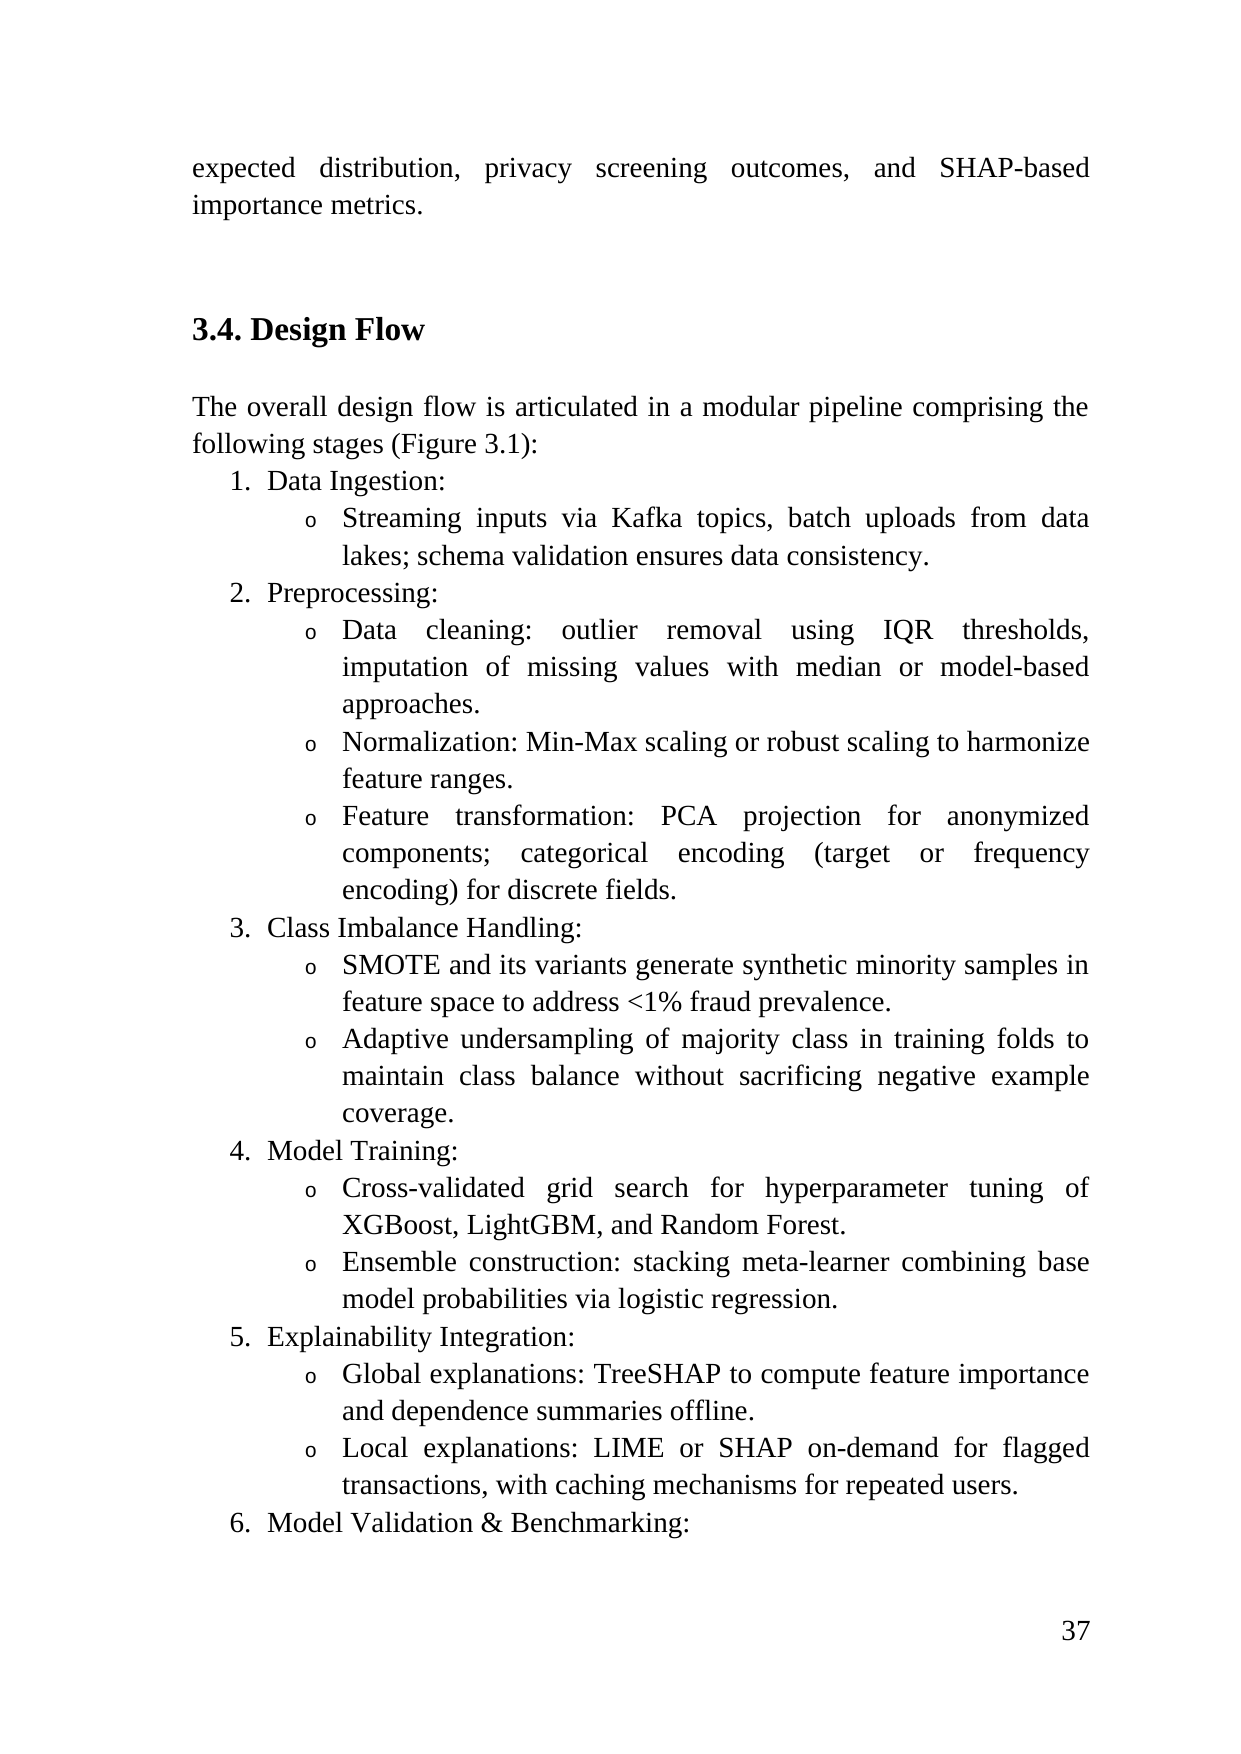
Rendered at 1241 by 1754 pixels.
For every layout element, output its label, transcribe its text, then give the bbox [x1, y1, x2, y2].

list Global explanations: TreeSHAP to compute feature importance and dependence summaries offline. [304, 1356, 1090, 1427]
list Data Ingestion: [229, 463, 1090, 497]
list Ensemble construction: stacking meta-learner combining base model probabilities via logistic regression. [304, 1244, 1090, 1315]
list Model Training: [229, 1133, 1090, 1166]
text 3.4. Design Flow [192, 309, 1090, 348]
list Explainability Integration: [229, 1319, 1090, 1352]
list Adaptive undersampling of majority class in training folds to maintain class balance without sacrificing negative example coverage. [304, 1021, 1090, 1129]
list Local explanations: LIME or SHAP on-demand for flagged transactions, with caching mechanisms for repeated users. [304, 1430, 1090, 1501]
list Cross-validated grid search for hyperparameter tuning of XGBoost, LightGBM, and Random Forest. [304, 1170, 1090, 1241]
list Normalization: Min-Max scaling or robust scaling to harmonize feature ranges. [304, 724, 1090, 794]
list Streaming inputs via Kafka topics, batch uploads from data lakes; schema validation ensures data consistency. [304, 501, 1090, 571]
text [192, 150, 1090, 221]
text The overall design flow is articulated in a modular pipeline comprising the following stages (Figure 3.1): [192, 389, 1090, 460]
list Class Imbalance Handling: [229, 910, 1090, 943]
list Model Validation & Benchmarking: [229, 1505, 1090, 1538]
list Preprocessing: [229, 575, 1090, 608]
list Data cleaning: outlier removal using IQR thresholds, imputation of missing values with median or model-based approaches. [304, 612, 1090, 720]
list Feature transformation: PCA projection for anonymized components; categorical encoding (target or frequency encoding) for discrete fields. [304, 798, 1090, 906]
list SMOTE and its variants generate synthetic minority samples in feature space to address <1% fraud prevalence. [304, 947, 1090, 1018]
